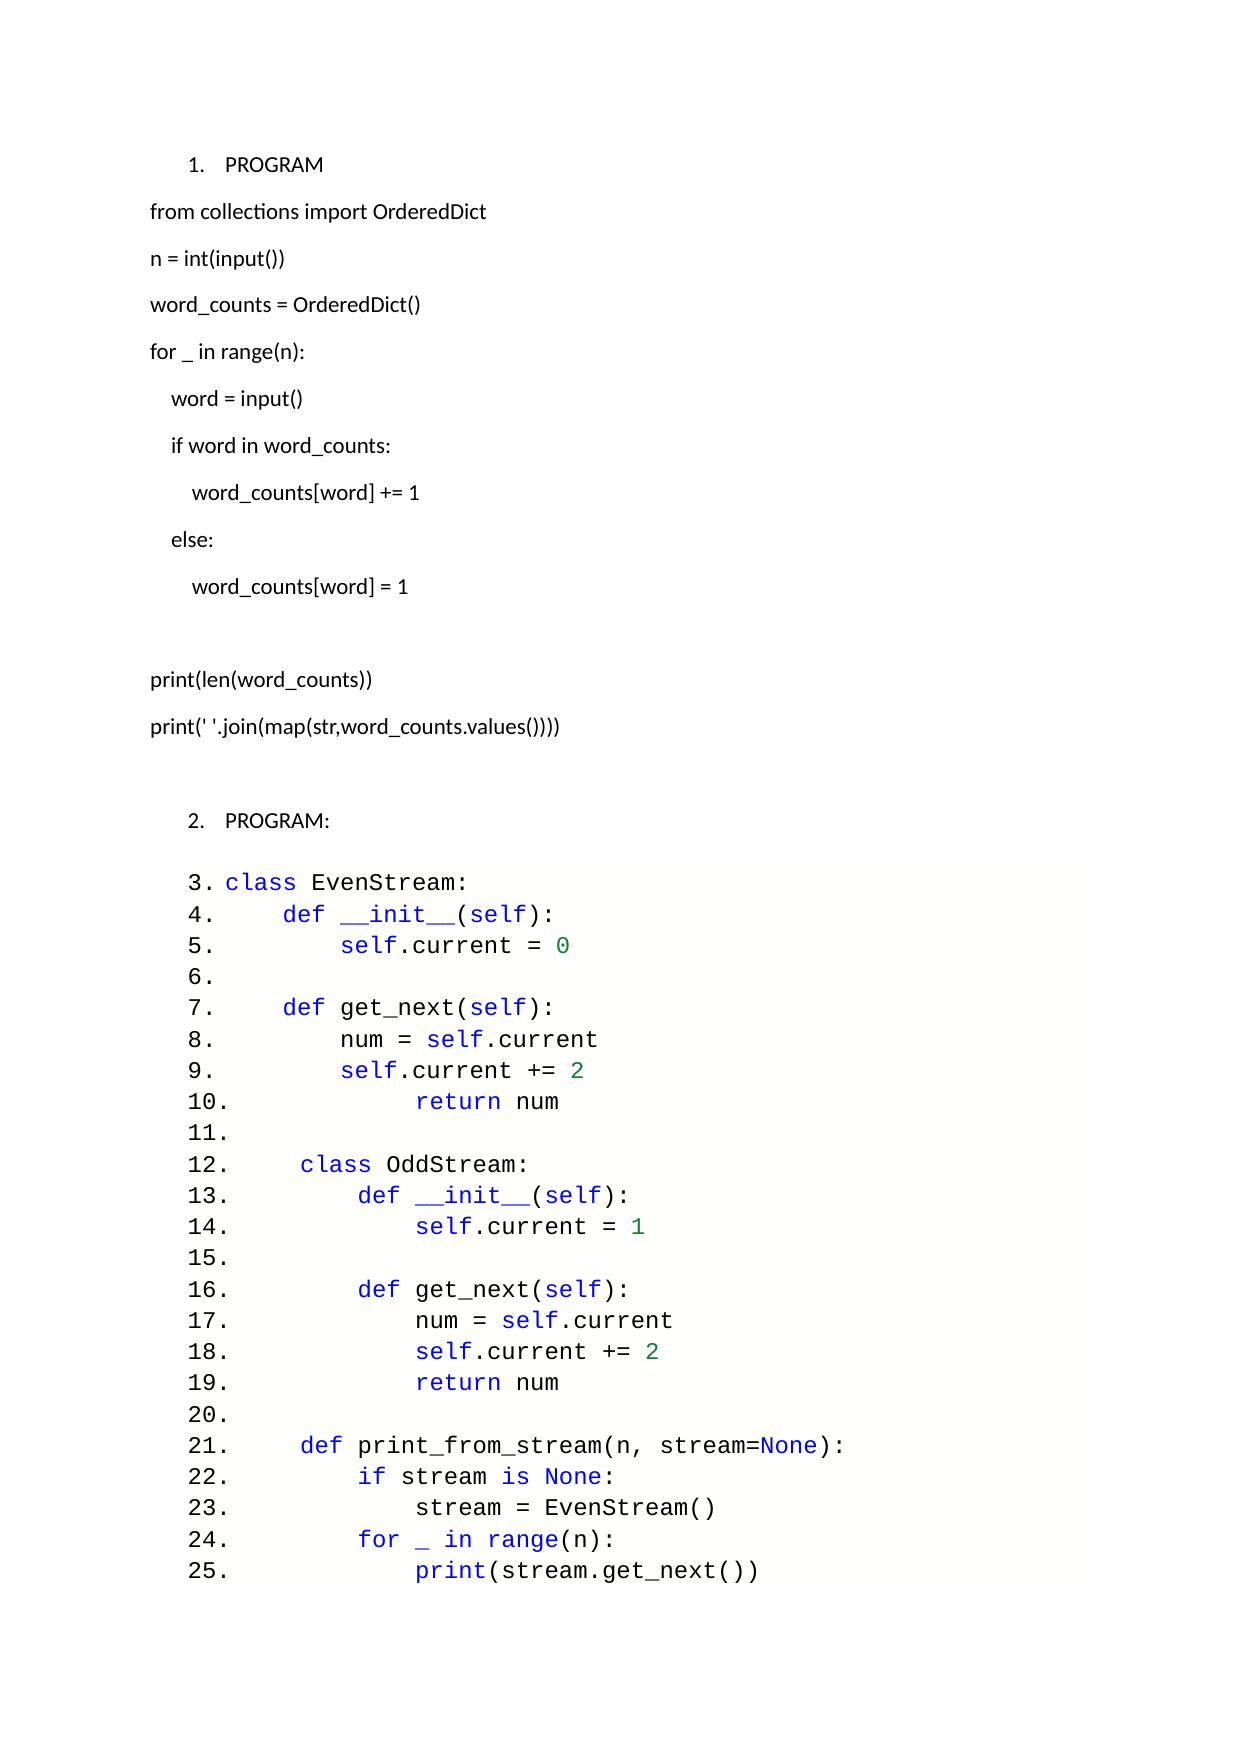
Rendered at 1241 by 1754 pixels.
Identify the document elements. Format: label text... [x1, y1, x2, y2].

list num = self.current [187, 1304, 1090, 1335]
list stream = EvenStream() [187, 1492, 1090, 1523]
list self.current += 2 [187, 1054, 1090, 1085]
list def __init__(self): [187, 1179, 1090, 1210]
text for _ in range(n): [150, 337, 1090, 366]
text print(' '.join(map(str,word_counts.values()))) [150, 712, 1090, 741]
text print(len(word_counts)) [150, 666, 1090, 694]
text word_counts[word] = 1 [150, 572, 1090, 600]
text word = input() [150, 384, 1090, 412]
list self.current = 1 [187, 1210, 1090, 1242]
list def print_from_stream(n, stream=None): [187, 1429, 1090, 1460]
list class EvenStream: [187, 867, 1090, 898]
text n = int(input()) [150, 244, 1090, 272]
text word_counts[word] += 1 [150, 478, 1090, 506]
list print(stream.get_next()) [187, 1554, 1090, 1585]
list self.current = 0 [187, 929, 1090, 960]
list if stream is None: [187, 1460, 1090, 1492]
list def get_next(self): [187, 992, 1090, 1023]
text from collections import OrderedDict [150, 197, 1090, 225]
text else: [150, 525, 1090, 553]
list PROGRAM [187, 150, 1090, 178]
text word_counts = OrderedDict() [150, 291, 1090, 319]
text if word in word_counts: [150, 431, 1090, 459]
list PROGRAM: [187, 806, 1090, 864]
list return num [187, 1367, 1090, 1398]
list self.current += 2 [187, 1335, 1090, 1367]
list return num [187, 1085, 1090, 1117]
list class OddStream: [187, 1148, 1090, 1179]
list num = self.current [187, 1023, 1090, 1054]
list def __init__(self): [187, 898, 1090, 929]
list for _ in range(n): [187, 1523, 1090, 1554]
list def get_next(self): [187, 1273, 1090, 1304]
